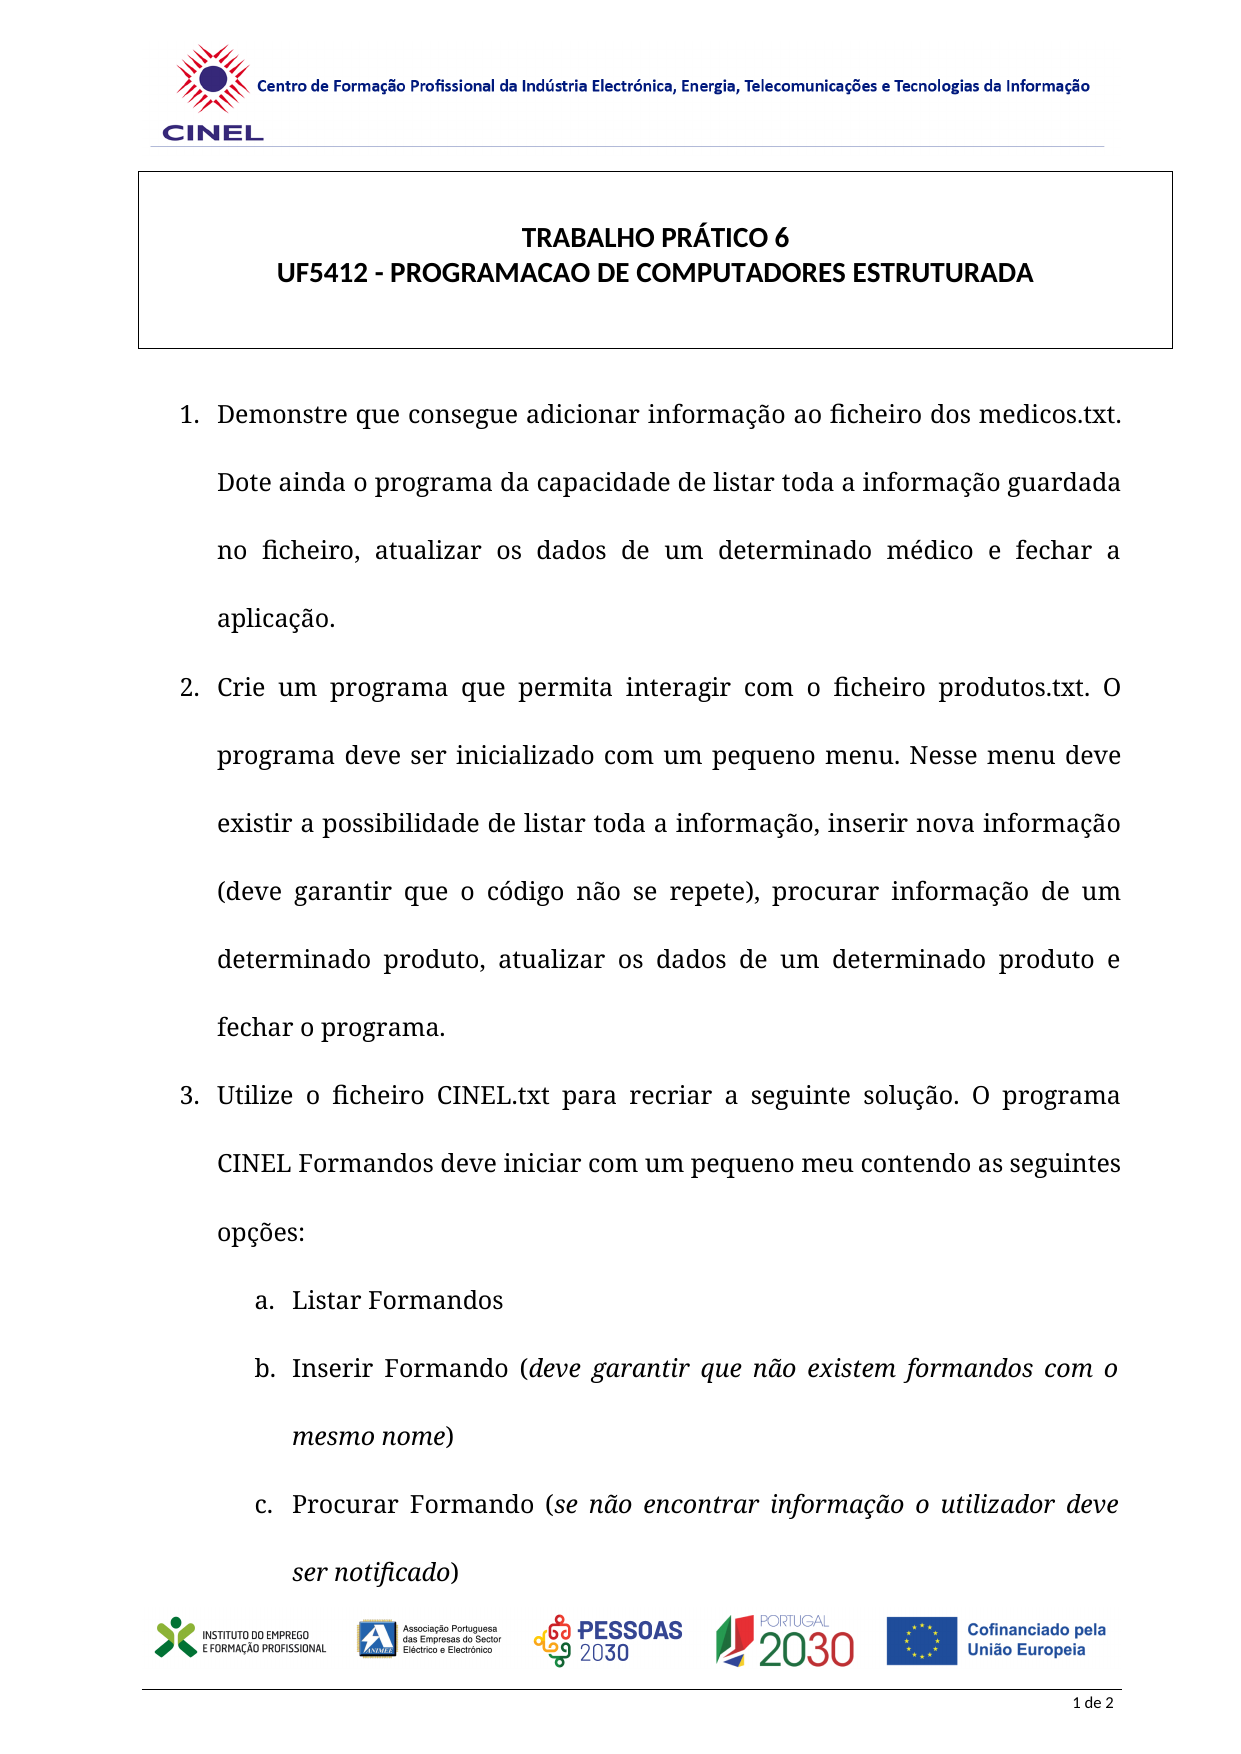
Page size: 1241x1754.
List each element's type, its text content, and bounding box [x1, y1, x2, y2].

list Crie um programa que permita interagir com o ficheiro produtos.txt. O programa deve ser inicializado com um pequeno menu. Nesse menu deve existir a possibilidade de listar toda a informação, inserir nova informação (deve garantir que o código não se repete), procurar informação de um determinado produto, atualizar os dados de um determinado produto e fechar o programa. [179, 669, 1122, 1044]
list Demonstre que consegue adicionar informação ao ficheiro dos medicos.txt. Dote ainda o programa da capacidade de listar toda a informação guardada no ficheiro, atualizar os dados de um determinado médico e fechar a aplicação. [179, 397, 1122, 635]
list Inserir Formando (deve garantir que não existem formandos com o mesmo nome) [254, 1350, 1122, 1453]
list Procurar Formando (se não encontrar informação o utilizador deve ser notificado) [254, 1487, 1122, 1589]
list Utilize o ficheiro CINEL.txt para recriar a seguinte solução. O programa CINEL Formandos deve iniciar com um pequeno meu contendo as seguintes opções: [179, 1078, 1122, 1248]
picture [141, 1607, 1122, 1669]
picture [141, 41, 1122, 156]
list Listar Formandos [254, 1282, 1122, 1316]
